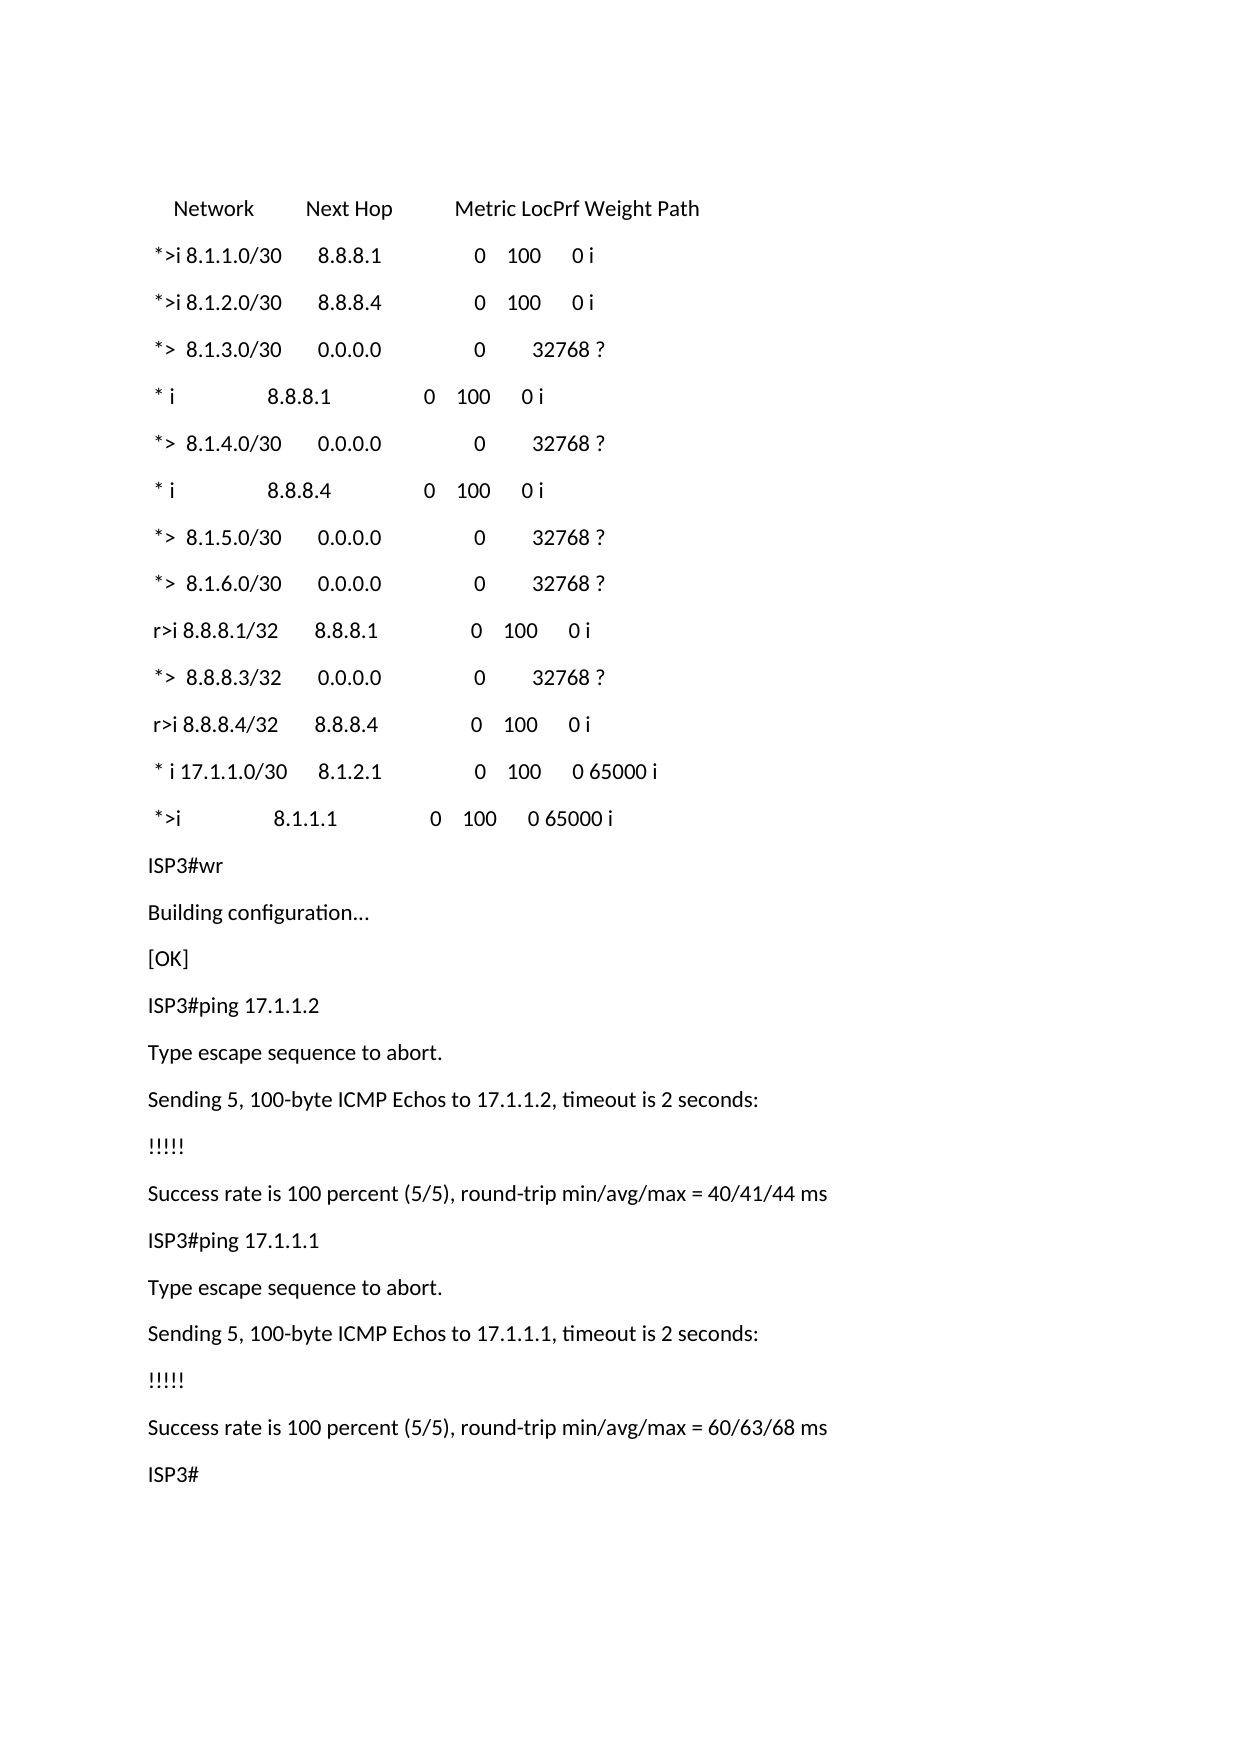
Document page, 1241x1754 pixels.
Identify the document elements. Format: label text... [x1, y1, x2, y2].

text Sending 5, 100-byte ICMP Echos to 17.1.1.2, timeout is 2 seconds: [148, 1085, 1093, 1113]
text * i 17.1.1.0/30 8.1.2.1 0 100 0 65000 i [148, 757, 1093, 785]
text * i 8.8.8.1 0 100 0 i [148, 382, 1093, 410]
text ISP3#ping 17.1.1.2 [148, 991, 1093, 1019]
text *> 8.1.3.0/30 0.0.0.0 0 32768 ? [148, 335, 1093, 363]
text *>i 8.1.1.0/30 8.8.8.1 0 100 0 i [148, 241, 1093, 269]
text r>i 8.8.8.4/32 8.8.8.4 0 100 0 i [148, 710, 1093, 738]
text ISP3# [148, 1460, 1093, 1488]
text *> 8.8.8.3/32 0.0.0.0 0 32768 ? [148, 663, 1093, 691]
text * i 8.8.8.4 0 100 0 i [148, 476, 1093, 504]
text Success rate is 100 percent (5/5), round-trip min/avg/max = 60/63/68 ms [148, 1413, 1093, 1441]
text [OK] [148, 944, 1093, 972]
text *> 8.1.4.0/30 0.0.0.0 0 32768 ? [148, 429, 1093, 457]
text Success rate is 100 percent (5/5), round-trip min/avg/max = 40/41/44 ms [148, 1179, 1093, 1207]
text !!!!! [148, 1132, 1093, 1160]
text Building configuration... [148, 898, 1093, 926]
text ISP3#ping 17.1.1.1 [148, 1226, 1093, 1254]
text !!!!! [148, 1366, 1093, 1394]
text *> 8.1.6.0/30 0.0.0.0 0 32768 ? [148, 569, 1093, 597]
text Type escape sequence to abort. [148, 1038, 1093, 1066]
text *>i 8.1.2.0/30 8.8.8.4 0 100 0 i [148, 288, 1093, 316]
text r>i 8.8.8.1/32 8.8.8.1 0 100 0 i [148, 616, 1093, 644]
text Network Next Hop Metric LocPrf Weight Path [148, 194, 1093, 222]
text Sending 5, 100-byte ICMP Echos to 17.1.1.1, timeout is 2 seconds: [148, 1319, 1093, 1347]
text Type escape sequence to abort. [148, 1273, 1093, 1301]
text *>i 8.1.1.1 0 100 0 65000 i [148, 804, 1093, 832]
text *> 8.1.5.0/30 0.0.0.0 0 32768 ? [148, 523, 1093, 551]
text ISP3#wr [148, 851, 1093, 879]
